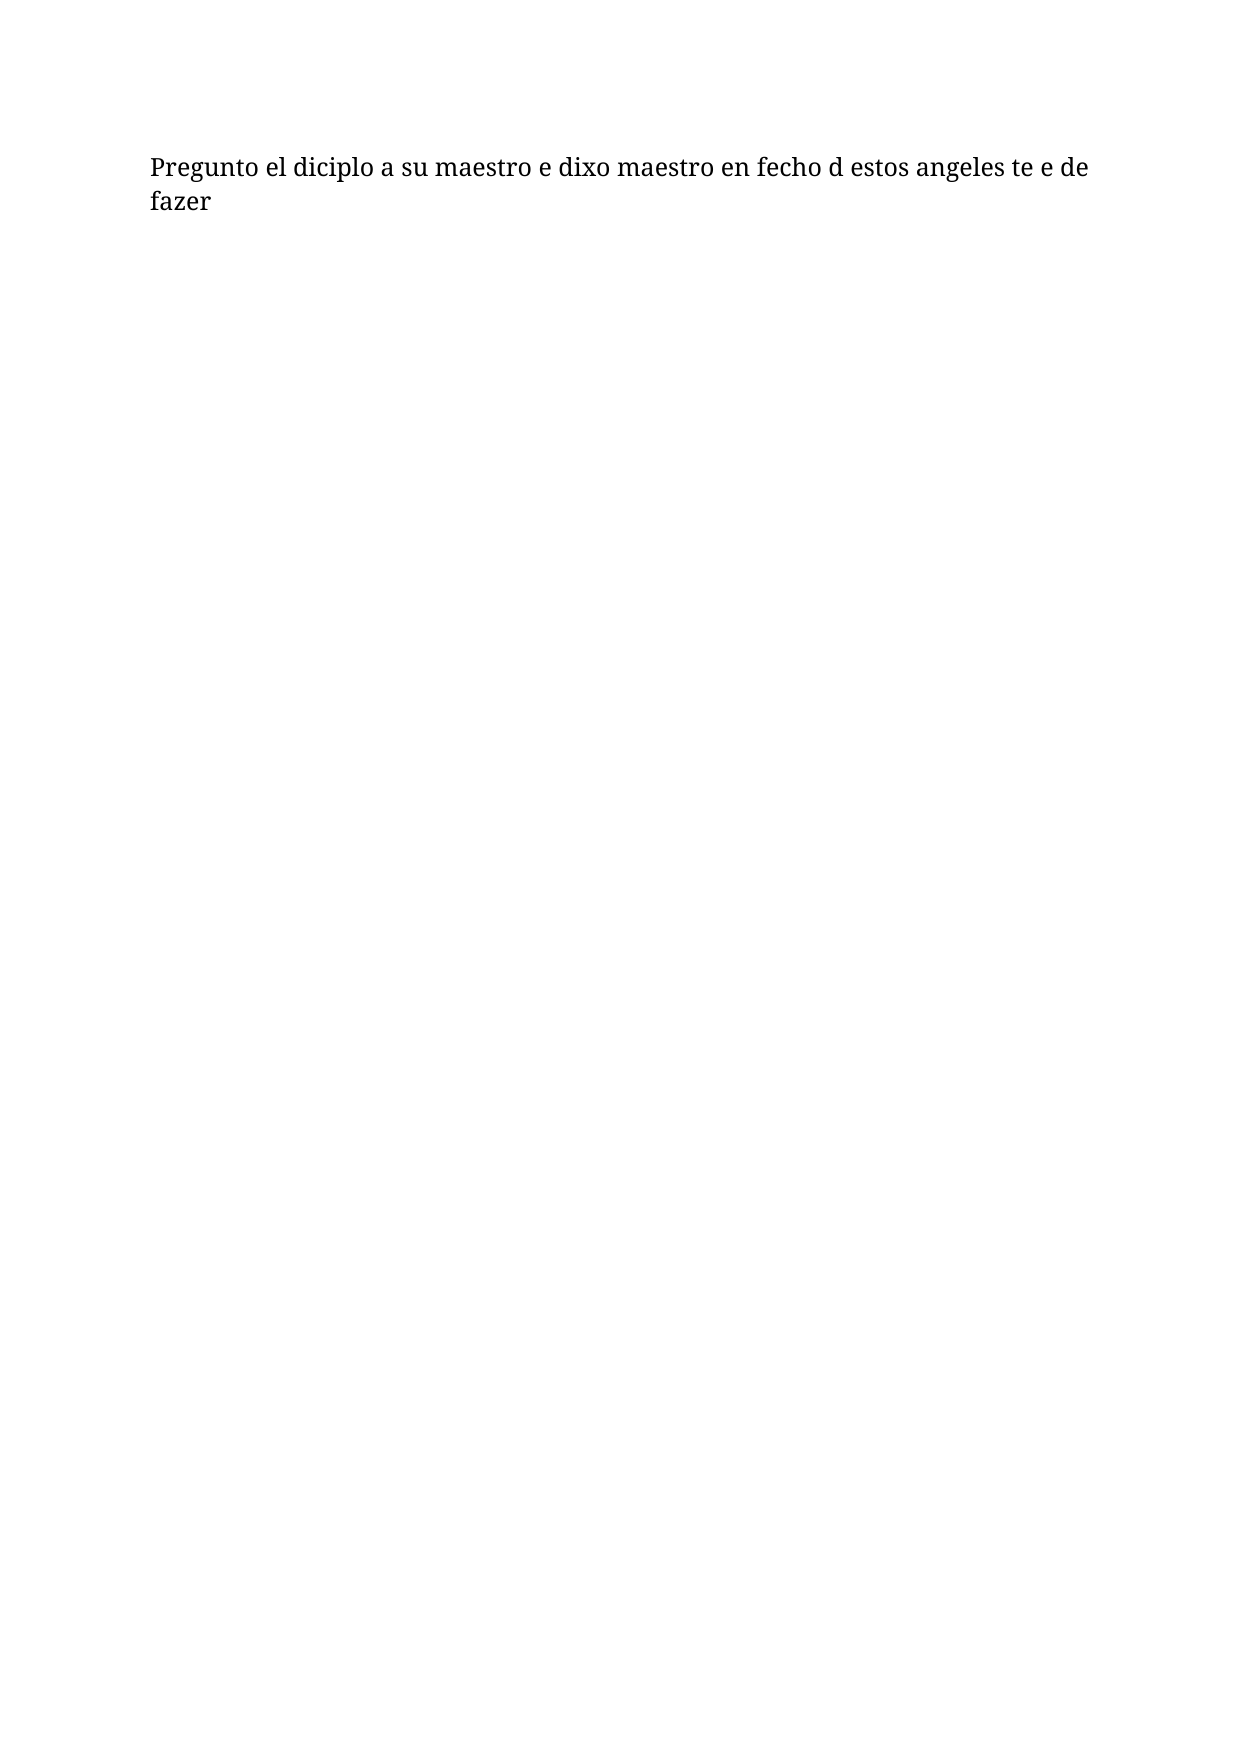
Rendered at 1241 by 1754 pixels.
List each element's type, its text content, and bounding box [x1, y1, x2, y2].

text Pregunto el diciplo a su maestro e dixo maestro en fecho d estos angeles te e de fazer [150, 150, 1090, 218]
